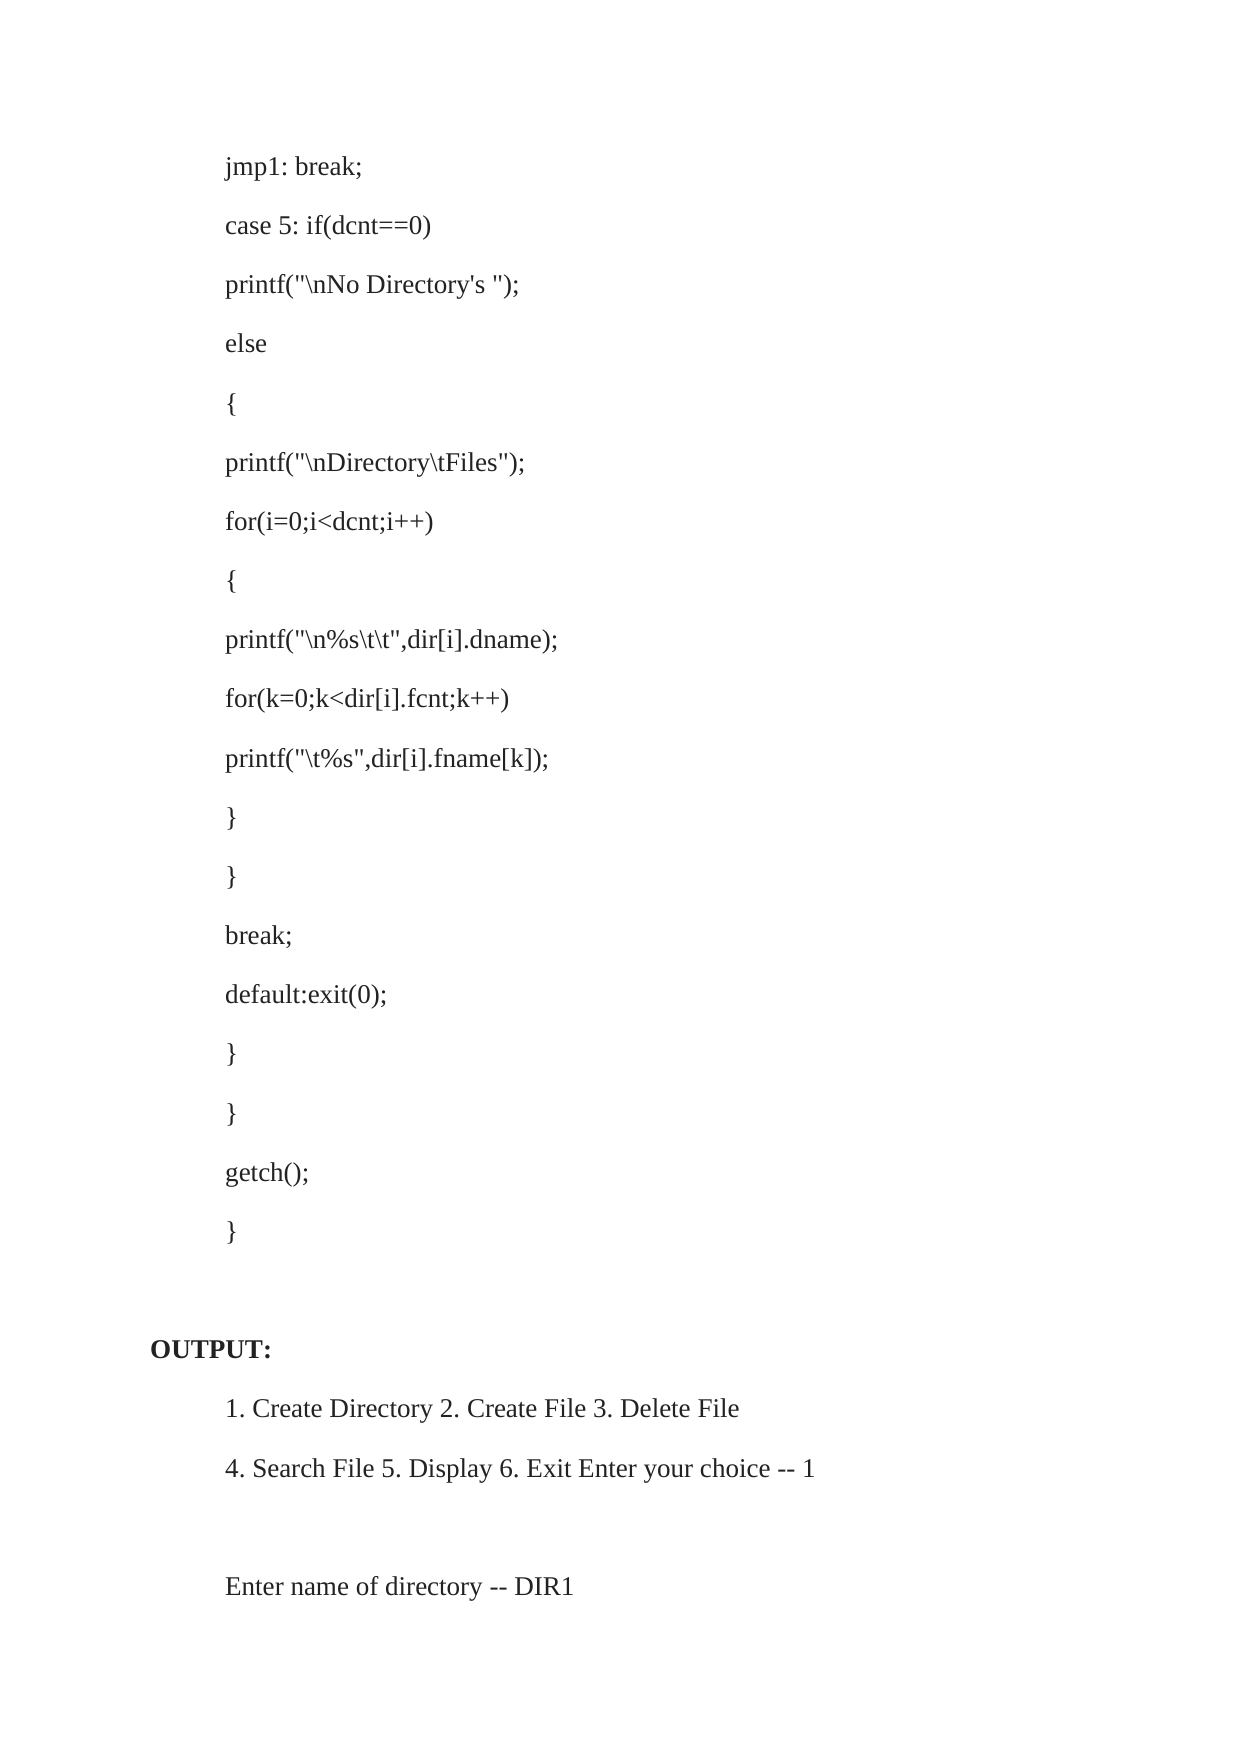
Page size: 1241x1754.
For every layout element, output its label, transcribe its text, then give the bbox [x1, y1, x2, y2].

text case 5: if(dcnt==0) [225, 209, 1090, 240]
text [225, 1392, 1090, 1424]
text } [150, 1215, 1090, 1246]
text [225, 1452, 1090, 1483]
text for(i=0;i<dcnt;i++) [225, 505, 1090, 536]
text printf("\n%s\t\t",dir[i].dname); [225, 623, 1090, 654]
text } [225, 1037, 1090, 1069]
text getch(); [225, 1156, 1090, 1187]
text OUTPUT: [150, 1333, 1090, 1364]
text printf("\nNo Directory's "); [225, 268, 1090, 299]
text break; [225, 919, 1090, 950]
text { [225, 564, 1090, 595]
text Enter name of directory -- DIR1 [225, 1570, 1090, 1601]
text } [225, 1097, 1090, 1128]
text default:exit(0); [225, 978, 1090, 1009]
text } [225, 801, 1090, 832]
text jmp1: break; [225, 150, 1090, 181]
text for(k=0;k<dir[i].fcnt;k++) [225, 682, 1090, 714]
text { [225, 387, 1090, 418]
text printf("\t%s",dir[i].fname[k]); [225, 742, 1090, 773]
text } [225, 860, 1090, 891]
text printf("\nDirectory\tFiles"); [225, 446, 1090, 477]
text else [225, 327, 1090, 359]
